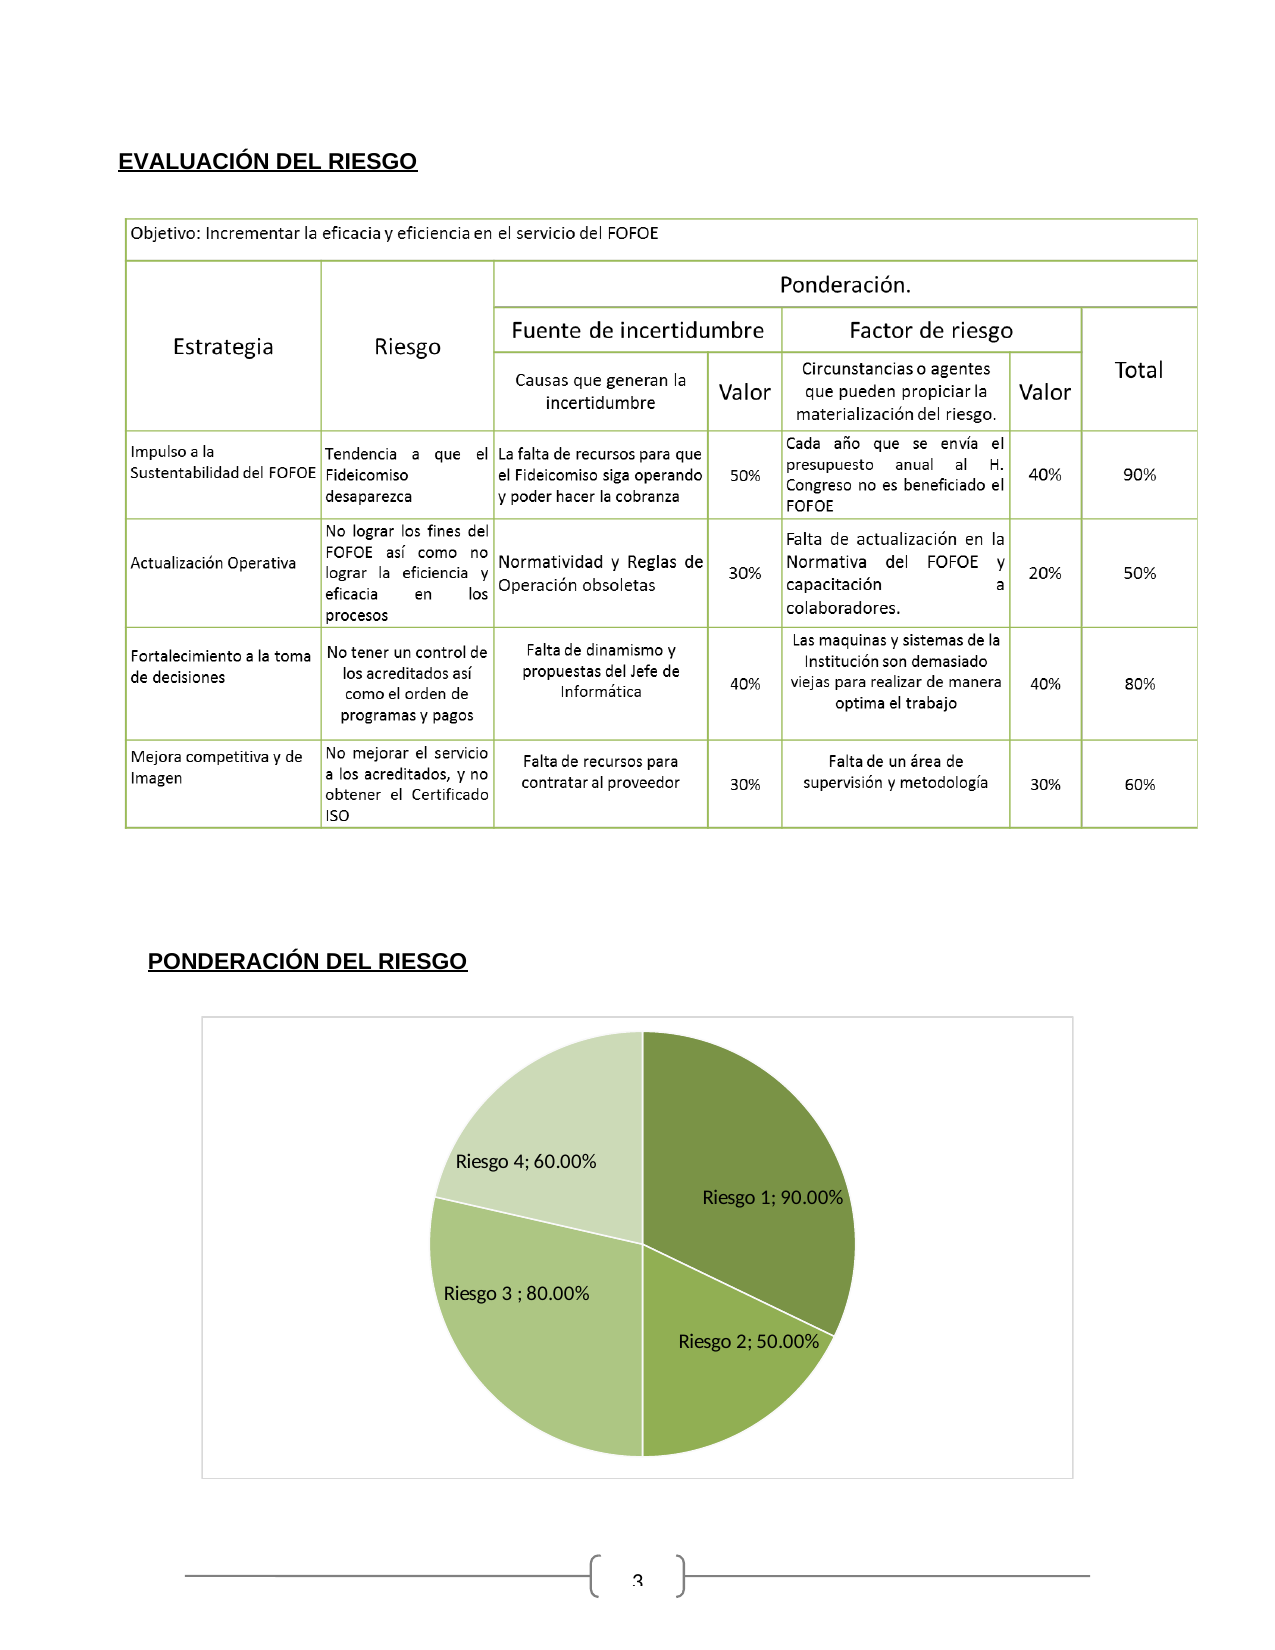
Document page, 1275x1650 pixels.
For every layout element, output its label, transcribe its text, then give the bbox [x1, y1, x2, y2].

picture [118, 216, 1198, 836]
text PONDERACIÓN DEL RIESGO [148, 948, 1127, 974]
text EVALUACIÓN DEL RIESGO [118, 148, 1127, 174]
